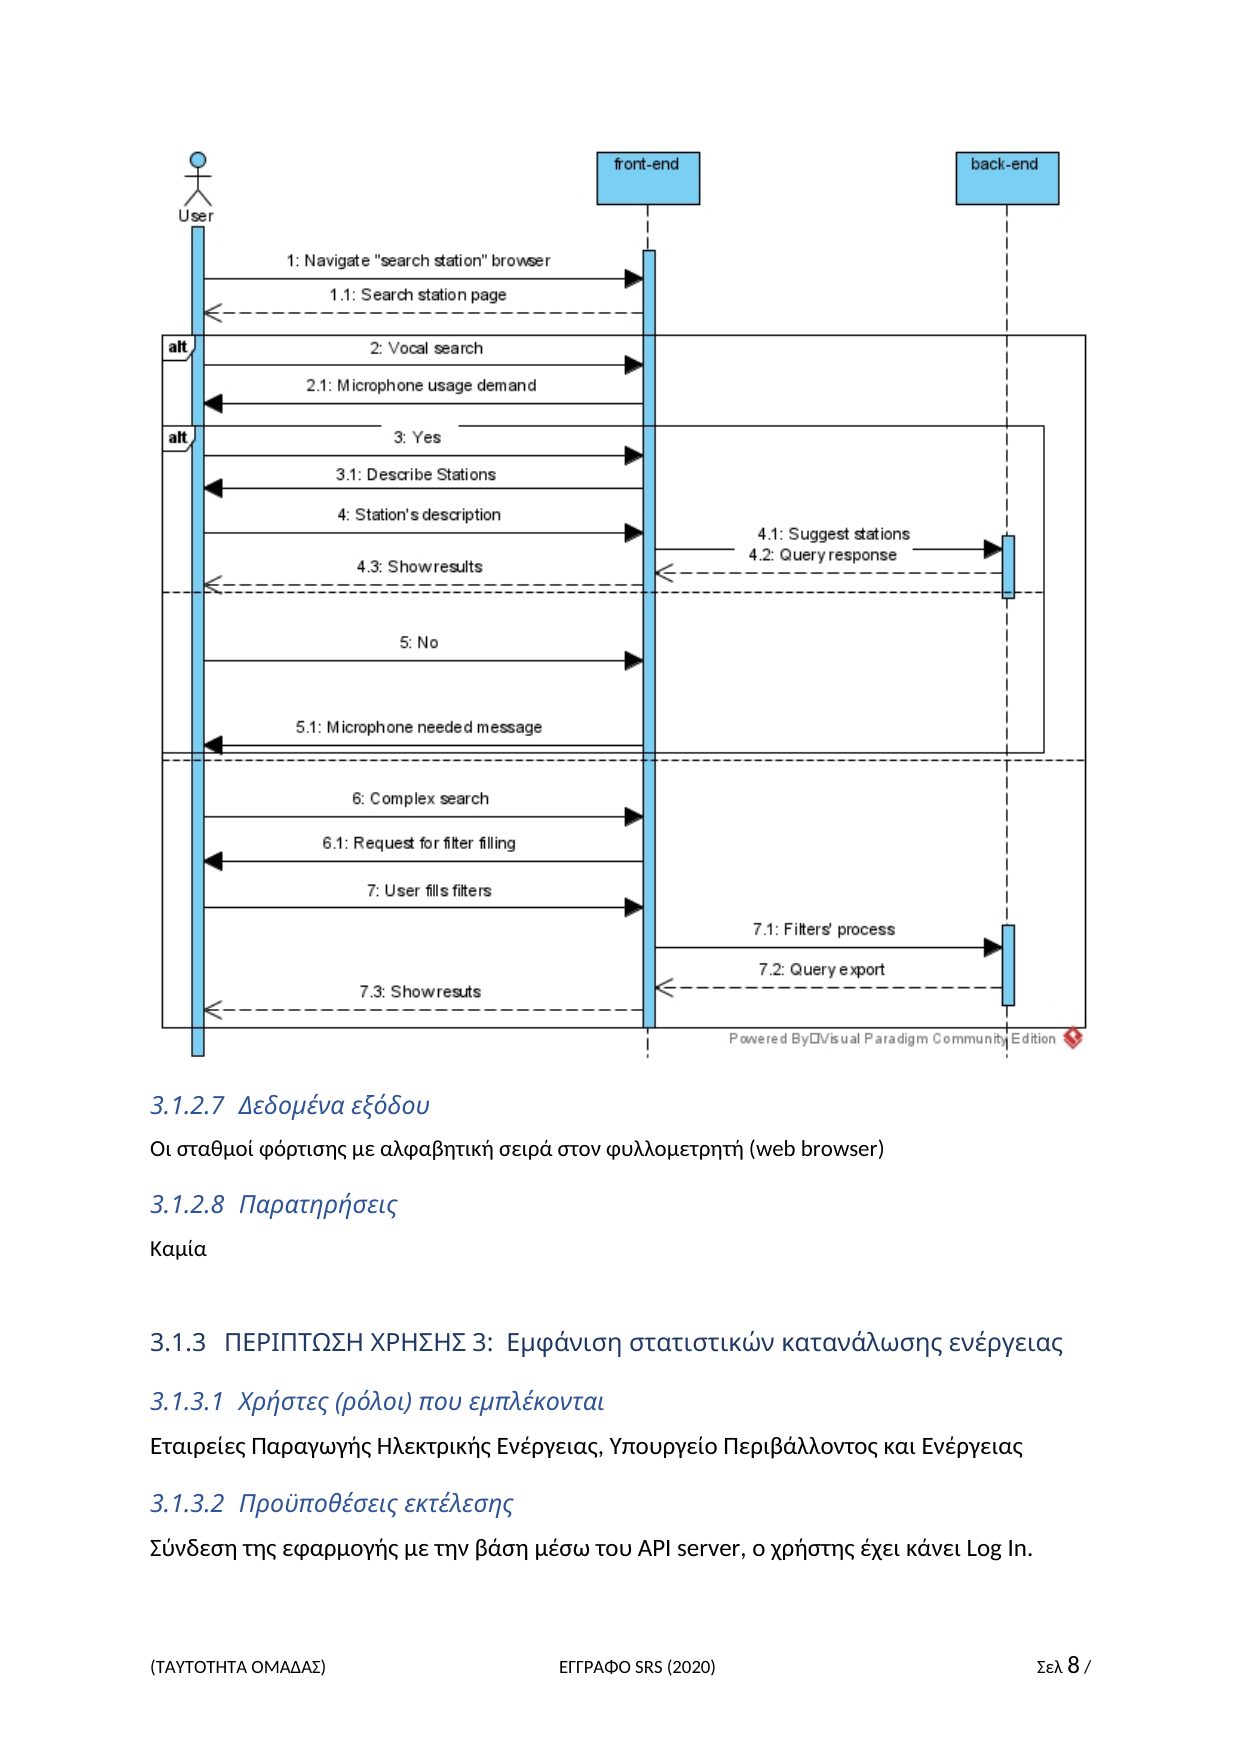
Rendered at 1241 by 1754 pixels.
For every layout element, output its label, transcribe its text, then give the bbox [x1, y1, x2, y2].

picture [150, 150, 1091, 1063]
text Καμία [150, 1234, 1090, 1262]
subtitle 3.1.2.7 Δεδομένα εξόδου [150, 1087, 1090, 1122]
text Σύνδεση της εφαρμογής με την βάση μέσω του API server, ο χρήστης έχει κάνει Log In. [150, 1532, 1090, 1563]
text Εταιρείες Παραγωγής Ηλεκτρικής Ενέργειας, Υπουργείο Περιβάλλοντος και Ενέργειας [150, 1430, 1090, 1461]
subtitle 3.1.2.8 Παρατηρήσεις [150, 1187, 1090, 1221]
subtitle 3.1.3.1 Χρήστες (ρόλοι) που εμπλέκονται [150, 1384, 1090, 1418]
text Οι σταθμοί φόρτισης με αλφαβητική σειρά στον φυλλομετρητή (web browser) [150, 1134, 1090, 1162]
subtitle 3.1.3.2 Προϋποθέσεις εκτέλεσης [150, 1486, 1090, 1520]
subtitle 3.1.3 ΠΕΡΙΠΤΩΣΗ ΧΡΗΣΗΣ 3: Εμφάνιση στατιστικών κατανάλωσης ενέργειας [150, 1324, 1090, 1359]
